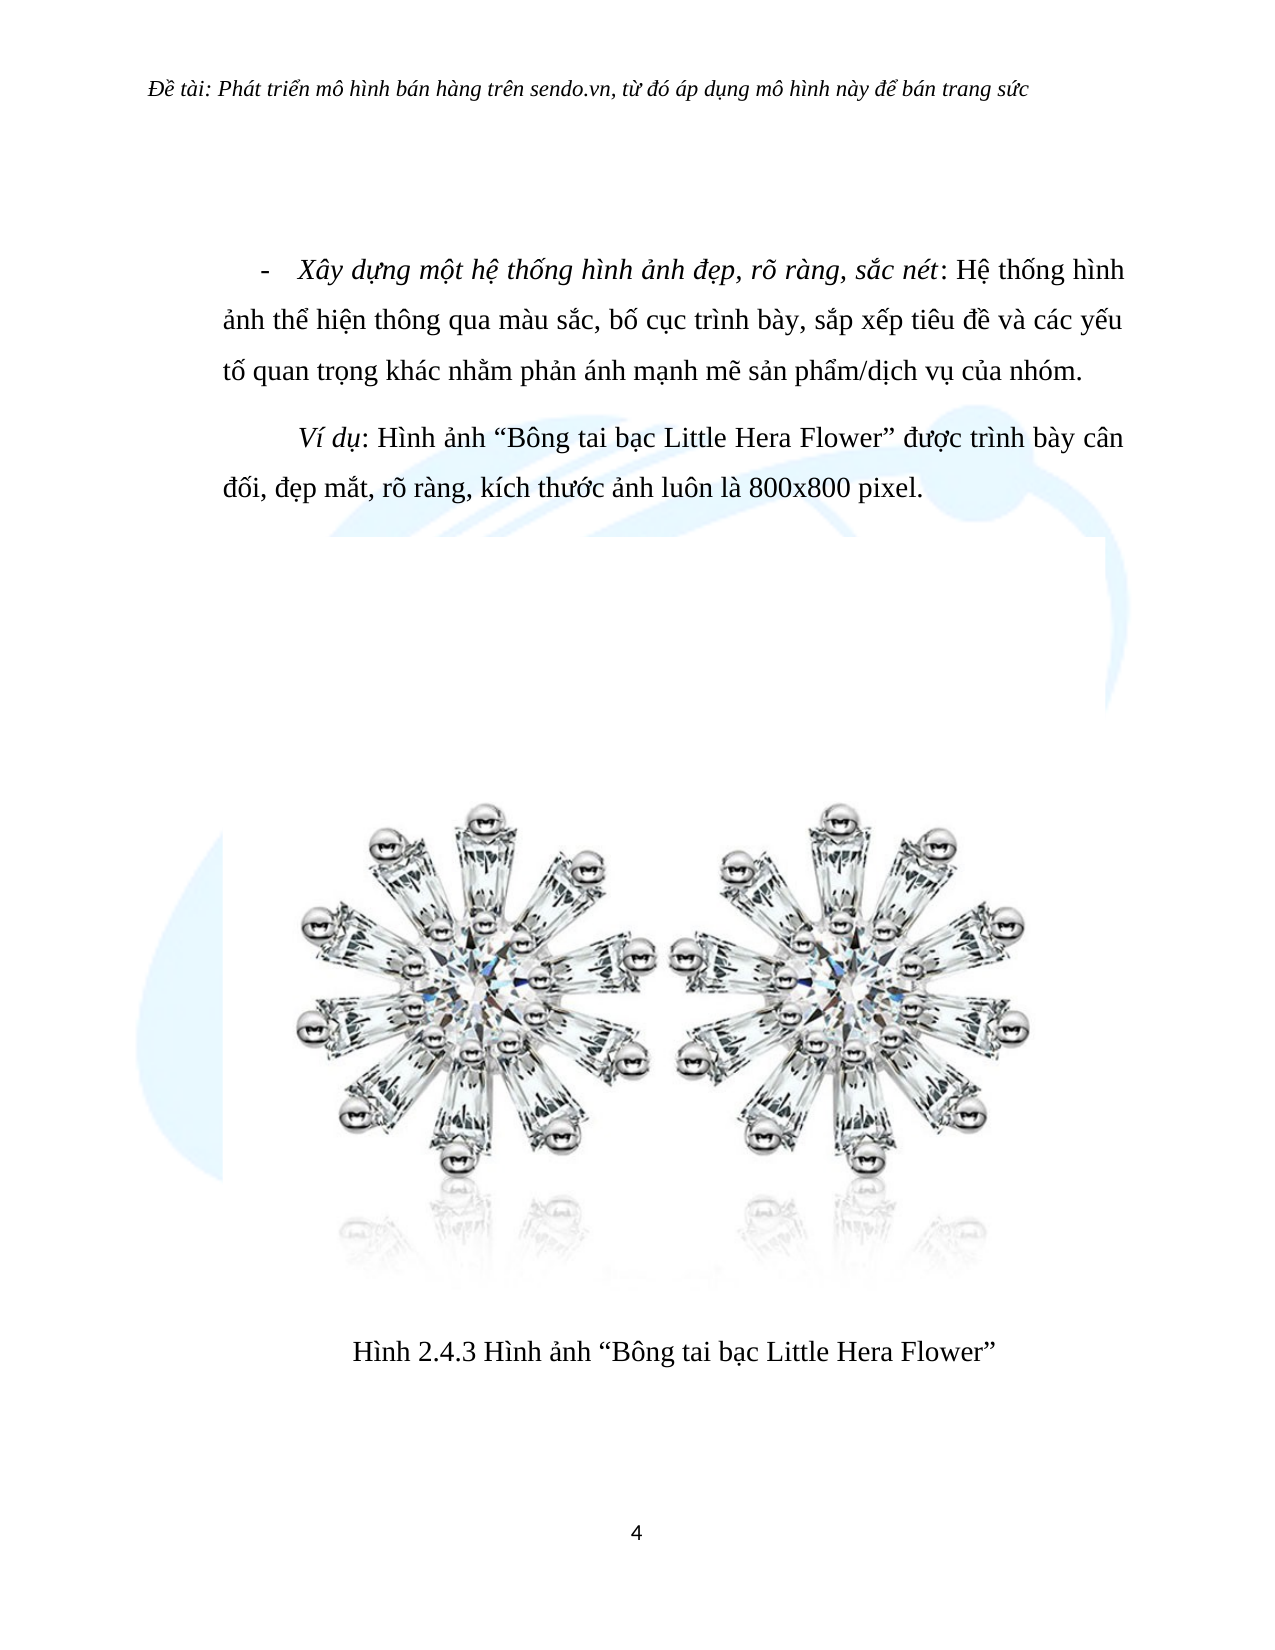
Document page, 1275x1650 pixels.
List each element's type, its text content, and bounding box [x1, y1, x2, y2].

picture [222, 537, 1106, 1420]
text Ví dụ: Hình ảnh “Bông tai bạc Little Hera Flower” được trình bày cân đối, đẹp mắt, rõ ràng, kích thước ảnh luôn là 800x800 pixel. [223, 420, 1125, 503]
